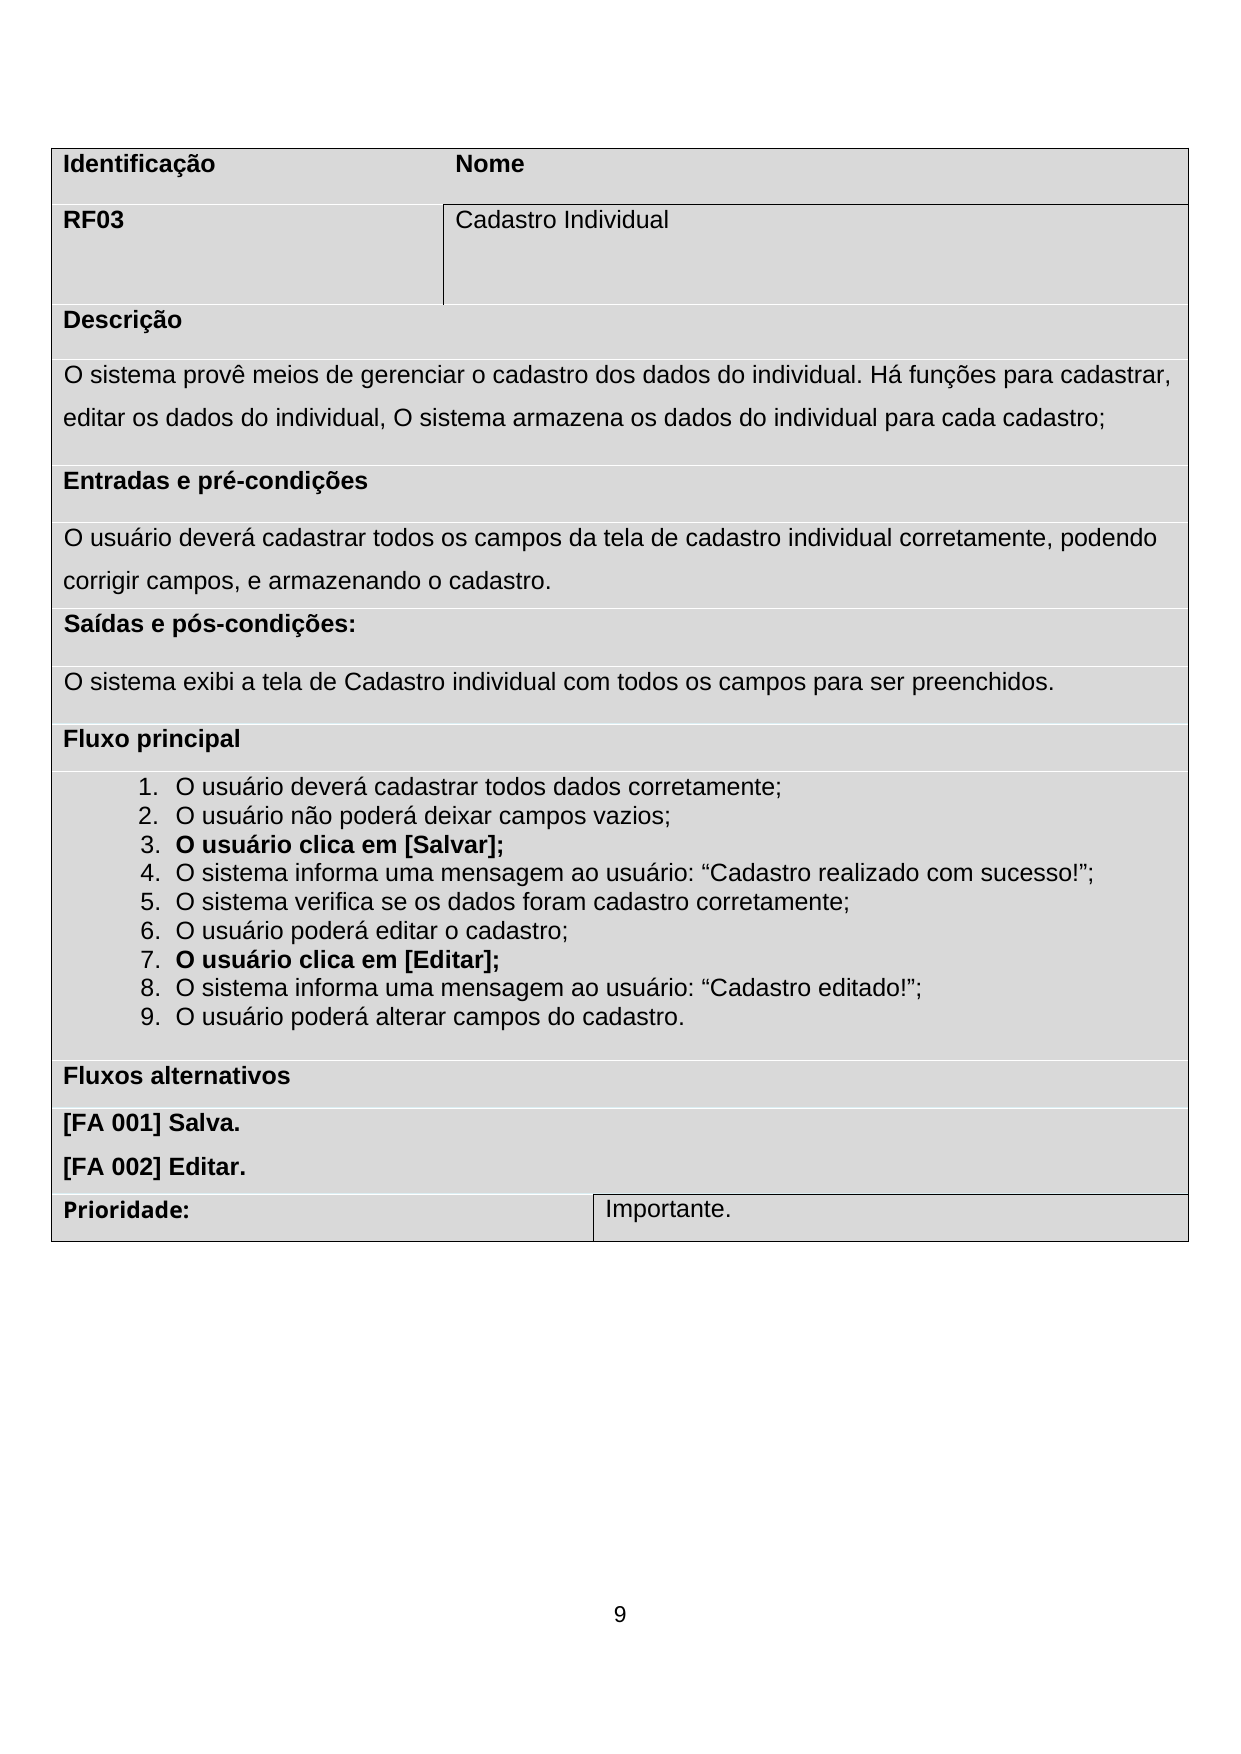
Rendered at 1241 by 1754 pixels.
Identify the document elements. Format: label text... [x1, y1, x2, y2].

table_cell Saídas e pós-condições: [52, 609, 1188, 666]
table_cell Prioridade: [52, 1195, 593, 1241]
table_cell Entradas e pré-condições [52, 466, 1188, 522]
table_cell Fluxo principal [52, 725, 1188, 771]
table_cell O usuário deverá cadastrar todos os campos da tela de cadastro individual corretamente, podendo corrigir campos, e armazenando o cadastro. [52, 523, 1188, 608]
table_cell Importante. [594, 1195, 1188, 1241]
table_cell O usuário deverá cadastrar todos dados corretamente; O usuário não poderá deixar campos vazios; O usuário clica em [Salvar]; O sistema informa uma mensagem ao usuário: “Cadastro realizado com sucesso!”; O sistema verifica se os dados foram cadastro corretamente; O usuário poderá editar o cadastro; O usuário clica em [Editar]; O sistema informa uma mensagem ao usuário: “Cadastro editado!”; O usuário poderá alterar campos do cadastro. [52, 772, 1188, 1060]
table_header Nome [444, 149, 1078, 204]
table_cell Fluxos alternativos [52, 1061, 1188, 1107]
table_cell O sistema exibi a tela de Cadastro individual com todos os campos para ser preenchidos. [52, 667, 1188, 723]
table_header Identificação [52, 149, 444, 204]
table_header [1078, 149, 1188, 204]
table_cell O sistema provê meios de gerenciar o cadastro dos dados do individual. Há funções para cadastrar, editar os dados do individual, O sistema armazena os dados do individual para cada cadastro; [52, 360, 1188, 465]
table_cell Descrição [52, 305, 1188, 359]
table_cell RF03 [52, 205, 443, 304]
table_cell Cadastro Individual [444, 205, 1188, 304]
table_cell [FA 001] Salva. [FA 002] Editar. [52, 1109, 1188, 1193]
